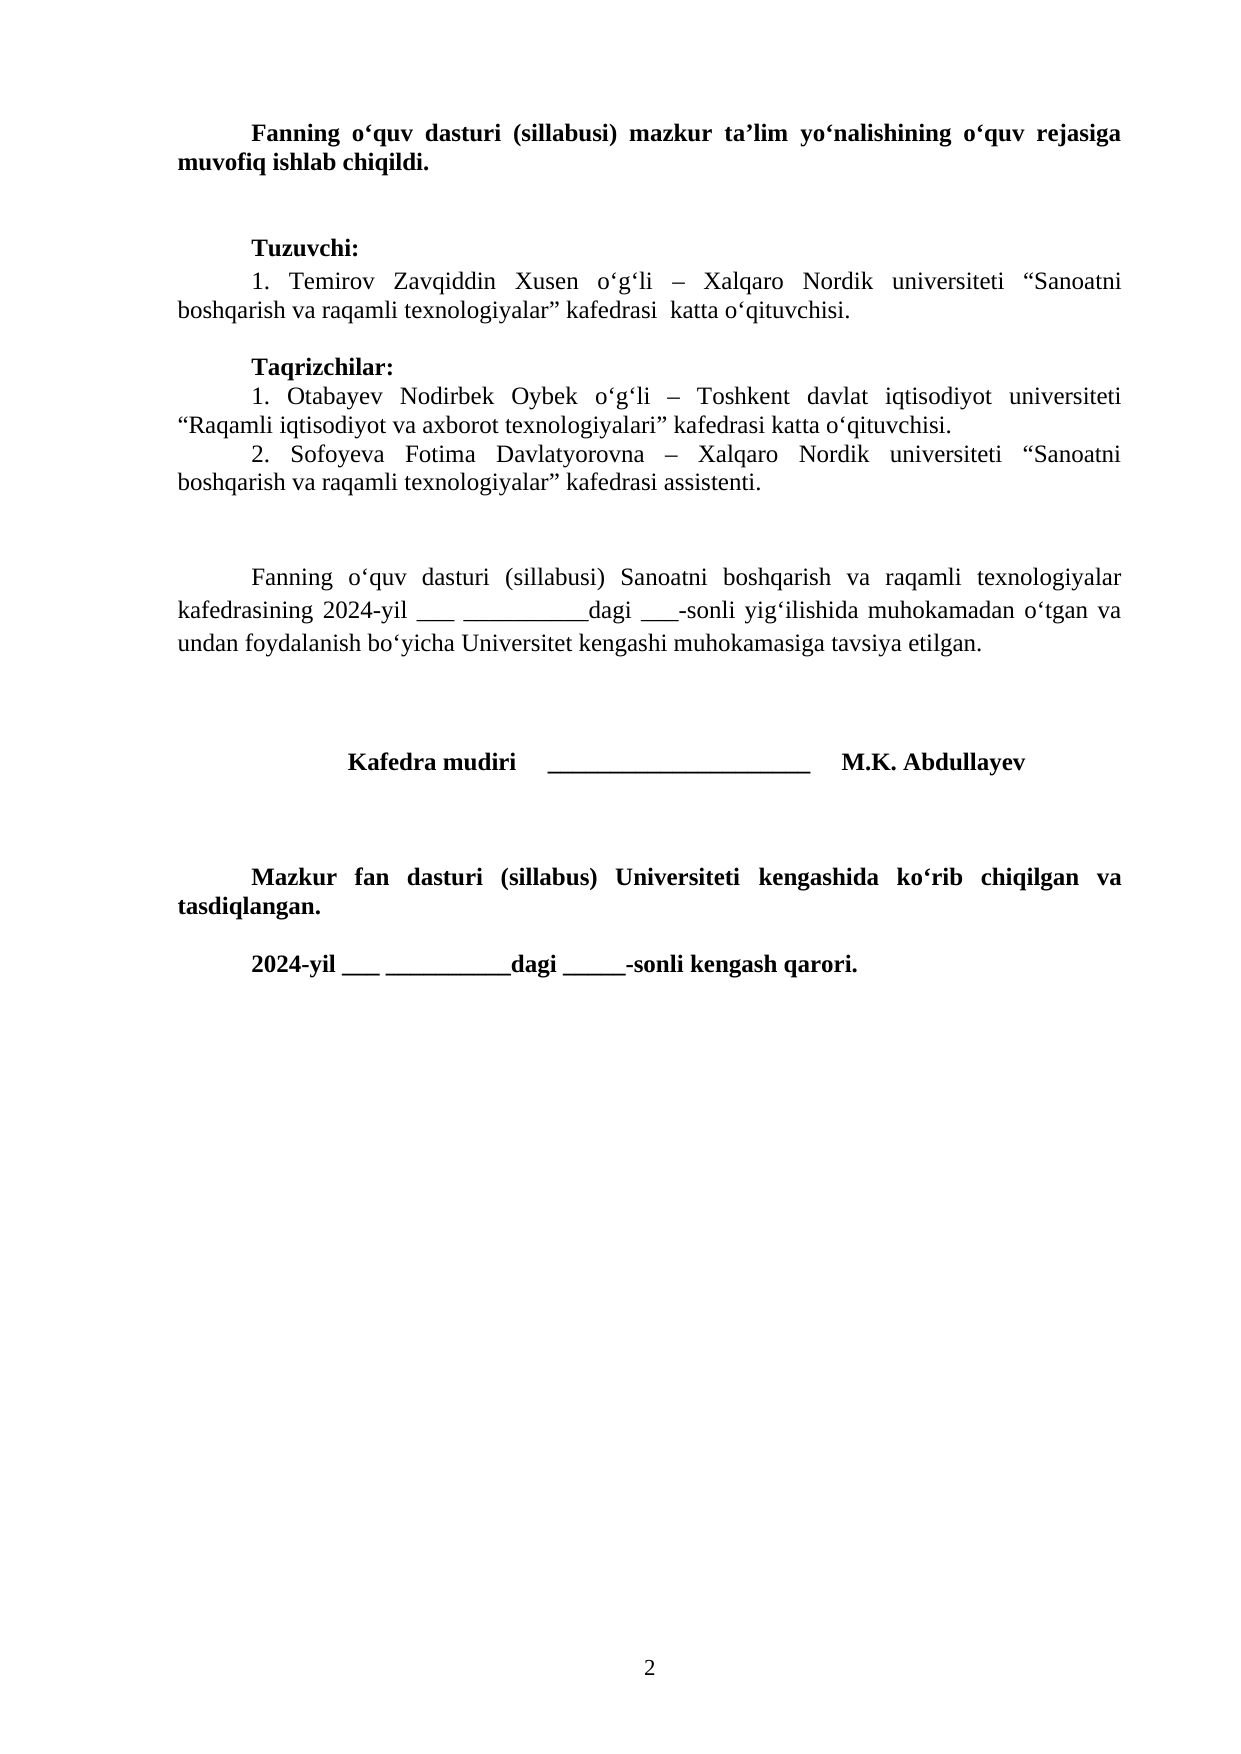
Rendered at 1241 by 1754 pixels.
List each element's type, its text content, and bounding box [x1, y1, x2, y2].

text 1. Temirov Zavqiddin Xusen o‘g‘li – Xalqaro Nordik universiteti “Sanoatni boshqarish va raqamli texnologiyalar” kafedrasi katta o‘qituvchisi. [177, 266, 1122, 324]
text Kafedra mudiri _____________________ M.K. Abdullayev [177, 747, 1122, 776]
text Fanning o‘quv dasturi (sillabusi) mazkur ta’lim yo‘nalishining o‘quv rejasiga muvofiq ishlab chiqildi. [177, 118, 1122, 176]
text Tuzuvchi: [177, 233, 1122, 262]
text Mazkur fan dasturi (sillabus) Universiteti kengashida ko‘rib chiqilgan va tasdiqlangan. [177, 862, 1122, 920]
text Taqrizchilar: [177, 352, 1122, 381]
text 1. Otabayev Nodirbek Oybek o‘g‘li – Toshkent davlat iqtisodiyot universiteti “Raqamli iqtisodiyot va axborot texnologiyalari” kafedrasi katta o‘qituvchisi. [177, 381, 1122, 439]
text 2024-yil ___ __________dagi _____-sonli kengash qarori. [177, 949, 1122, 977]
text 2. Sofoyeva Fotima Davlatyorovna – Xalqaro Nordik universiteti “Sanoatni boshqarish va raqamli texnologiyalar” kafedrasi assistenti. [177, 439, 1122, 496]
text Fanning o‘quv dasturi (sillabusi) Sanoatni boshqarish va raqamli texnologiyalar kafedrasining 2024-yil ___ __________dagi ___-sonli yig‘ilishida muhokamadan o‘tgan va undan foydalanish bo‘yicha Universitet kengashi muhokamasiga tavsiya etilgan. [177, 562, 1122, 657]
